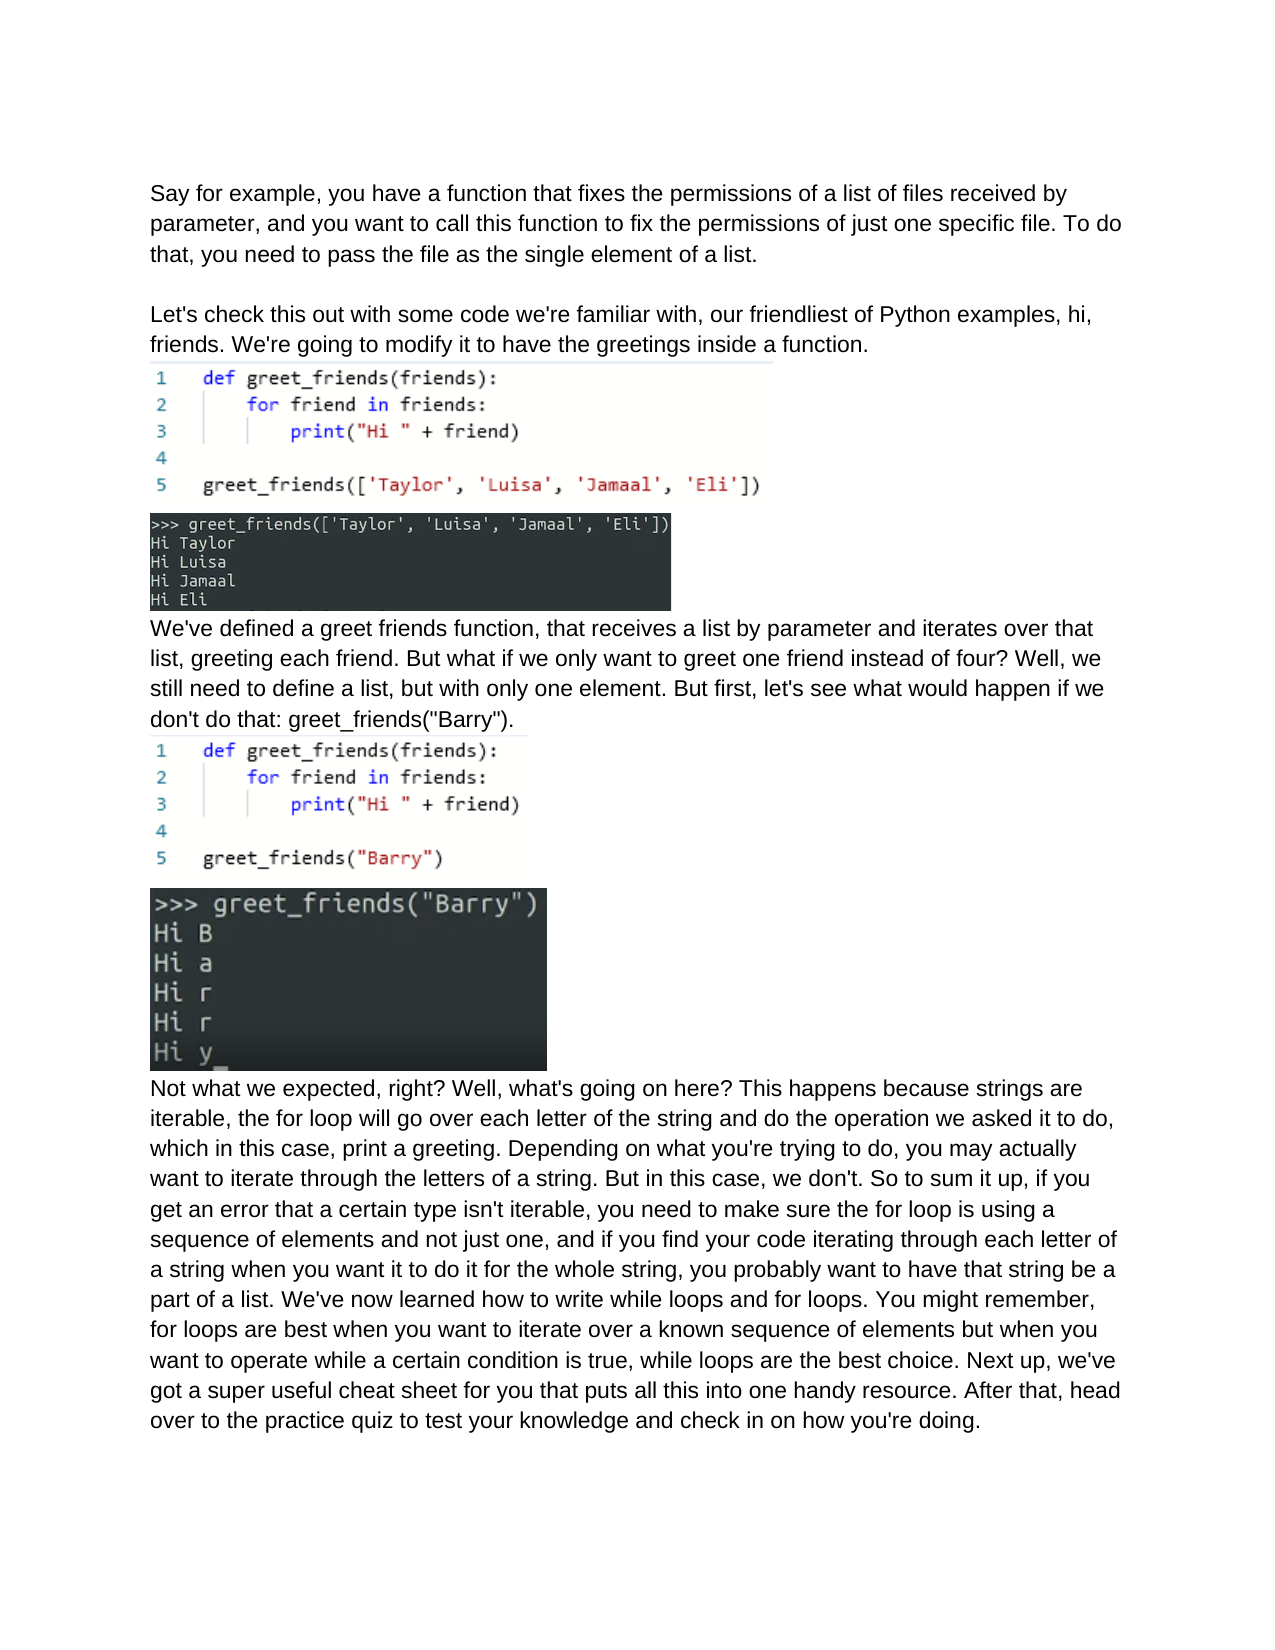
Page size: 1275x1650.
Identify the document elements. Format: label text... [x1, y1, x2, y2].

text Let's check this out with some code we're familiar with, our friendliest of Python examples, hi, friends. We're going to modify it to have the greetings inside a function. [150, 301, 1125, 358]
picture [150, 361, 774, 510]
text We've defined a greet friends function, that receives a list by parameter and iterates over that list, greeting each friend. But what if we only want to greet one friend instead of four? Well, we still need to define a list, but with only one element. But first, let's see what would happen if we don't do that: greet_friends("Barry"). [150, 615, 1125, 732]
picture [150, 888, 547, 1071]
text Not what we expected, right? Well, what's going on here? This happens because strings are iterable, the for loop will go over each letter of the string and do the operation we asked it to do, which in this case, print a greeting. Depending on what you're trying to do, you may actually want to iterate through the letters of a string. But in this case, we don't. So to sum it up, if you get an error that a certain type isn't iterable, you need to make sure the for loop is using a sequence of elements and not just one, and if you find your code iterating through each letter of a string when you want it to do it for the whole string, you probably want to have that string be a part of a list. We've now learned how to write while loops and for loops. You might remember, for loops are best when you want to iterate over a known sequence of elements but when you want to operate while a certain condition is true, while loops are the best choice. Next up, we've got a super useful cheat sheet for you that puts all this into one handy resource. After that, head over to the practice quiz to test your knowledge and check in on how you're doing. [150, 1075, 1125, 1433]
picture [150, 735, 529, 885]
picture [150, 513, 672, 611]
text Say for example, you have a function that fixes the permissions of a list of files received by parameter, and you want to call this function to fix the permissions of just one specific file. To do that, you need to pass the file as the single element of a list. [150, 180, 1125, 267]
